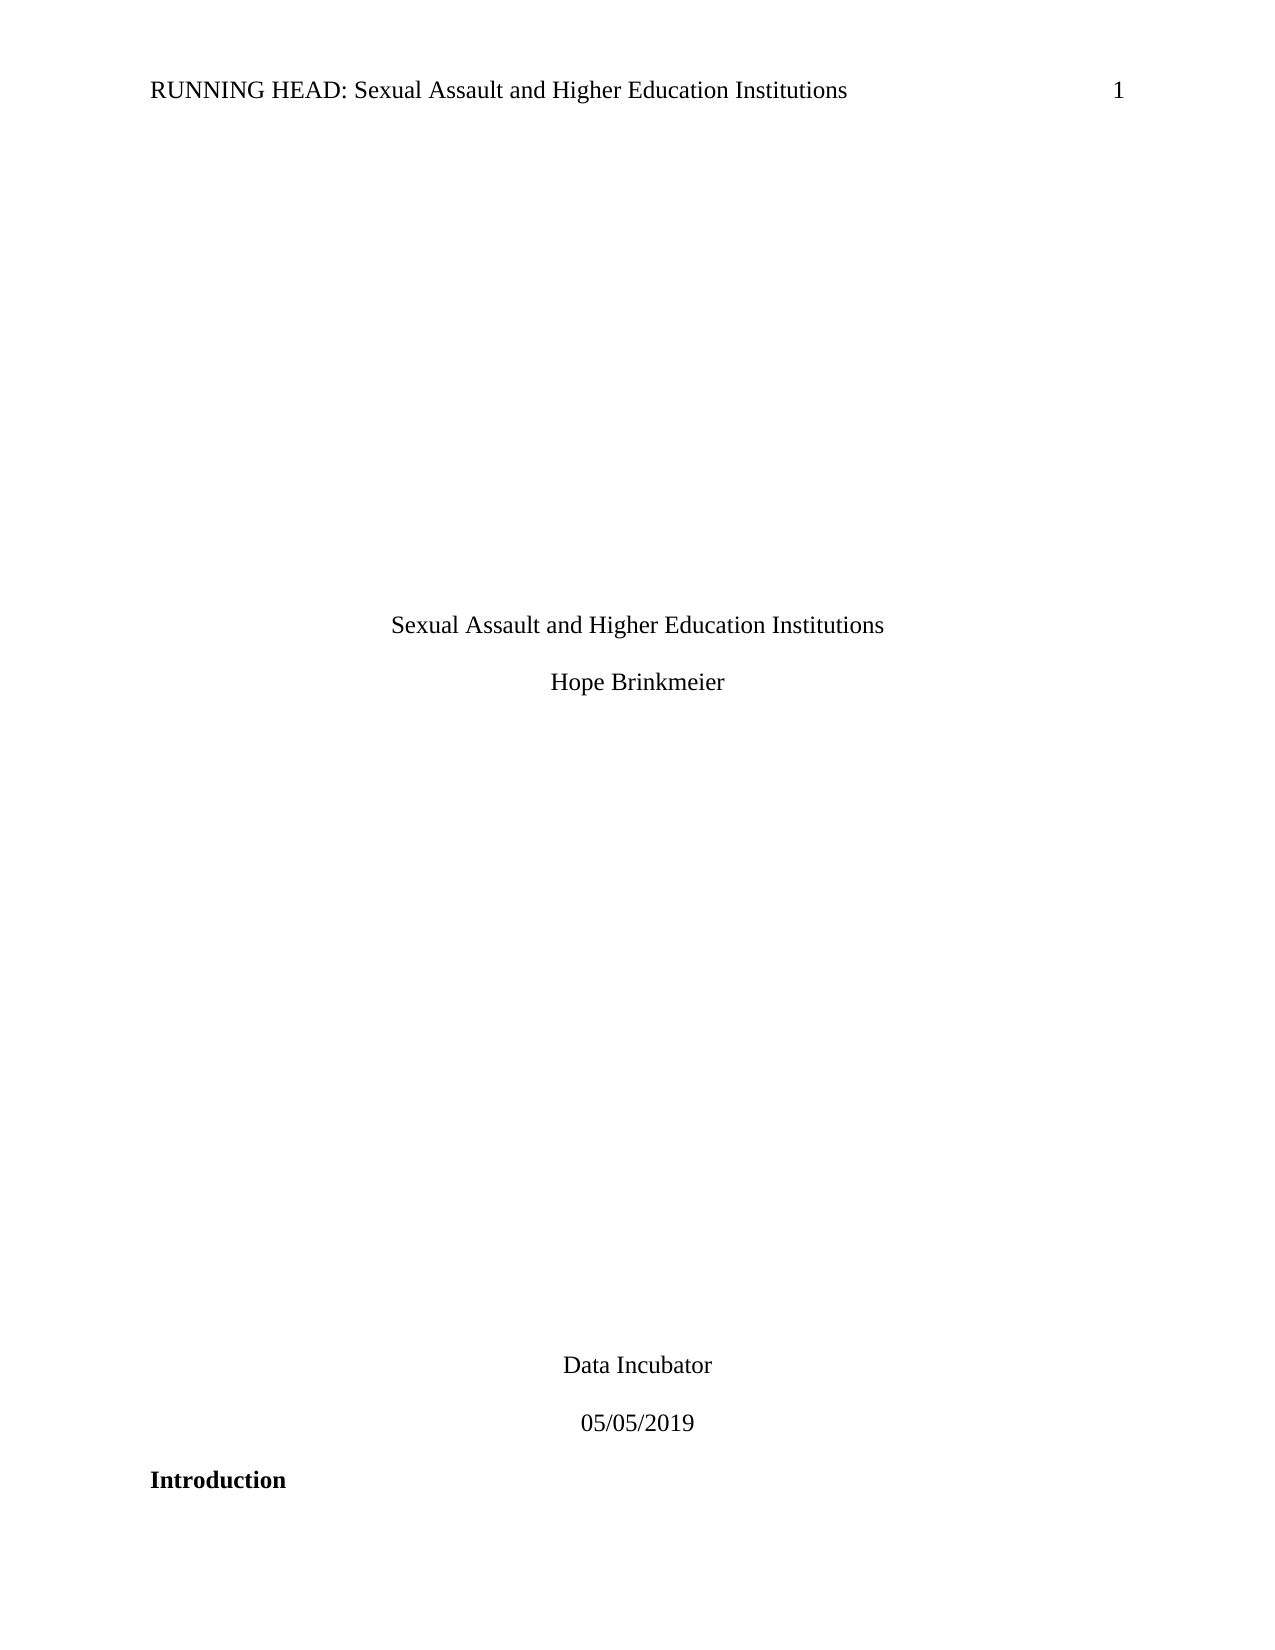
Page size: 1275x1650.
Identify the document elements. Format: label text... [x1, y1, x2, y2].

text Introduction [150, 1465, 1125, 1494]
text 05/05/2019 [150, 1408, 1125, 1436]
text Sexual Assault and Higher Education Institutions [150, 610, 1125, 639]
text Hope Brinkmeier [150, 667, 1125, 696]
text Data Incubator [150, 1350, 1125, 1379]
